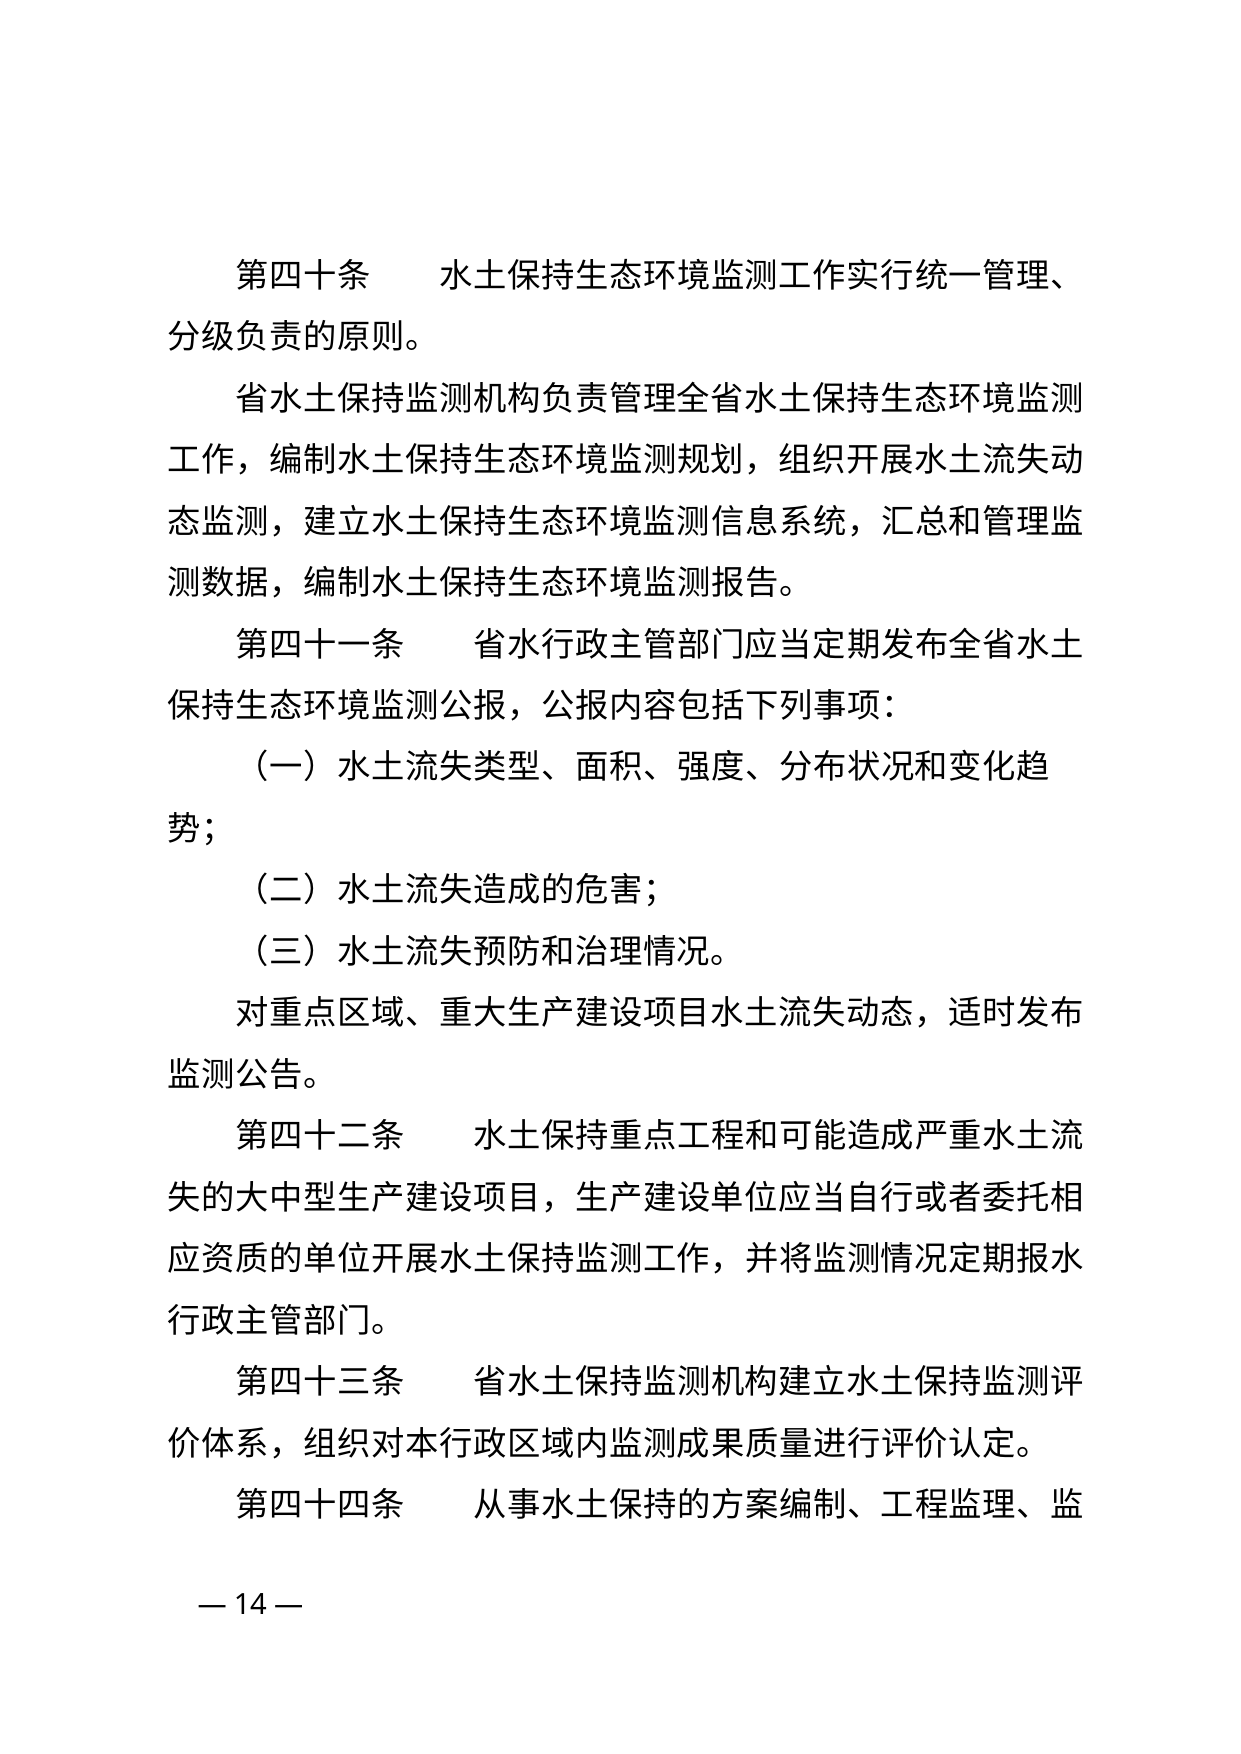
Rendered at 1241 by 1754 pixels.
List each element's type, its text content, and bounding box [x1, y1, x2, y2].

text 第四十三条 省水土保持监测机构建立水土保持监测评价体系，组织对本行政区域内监测成果质量进行评价认定。 [168, 1348, 1084, 1471]
text （一）水土流失类型、面积、强度、分布状况和变化趋势； [168, 734, 1084, 857]
text （三）水土流失预防和治理情况。 [168, 918, 1084, 979]
text （二）水土流失造成的危害； [168, 857, 1084, 918]
text 省水土保持监测机构负责管理全省水土保持生态环境监测工作，编制水土保持生态环境监测规划，组织开展水土流失动态监测，建立水土保持生态环境监测信息系统，汇总和管理监测数据，编制水土保持生态环境监测报告。 [168, 365, 1084, 611]
text 第四十条 水土保持生态环境监测工作实行统一管理、分级负责的原则。 [168, 242, 1084, 365]
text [168, 1471, 1084, 1533]
text 第四十一条 省水行政主管部门应当定期发布全省水土保持生态环境监测公报，公报内容包括下列事项： [168, 611, 1084, 734]
text 对重点区域、重大生产建设项目水土流失动态，适时发布监测公告。 [168, 979, 1084, 1102]
text 第四十二条 水土保持重点工程和可能造成严重水土流失的大中型生产建设项目，生产建设单位应当自行或者委托相应资质的单位开展水土保持监测工作，并将监测情况定期报水行政主管部门。 [168, 1102, 1084, 1348]
